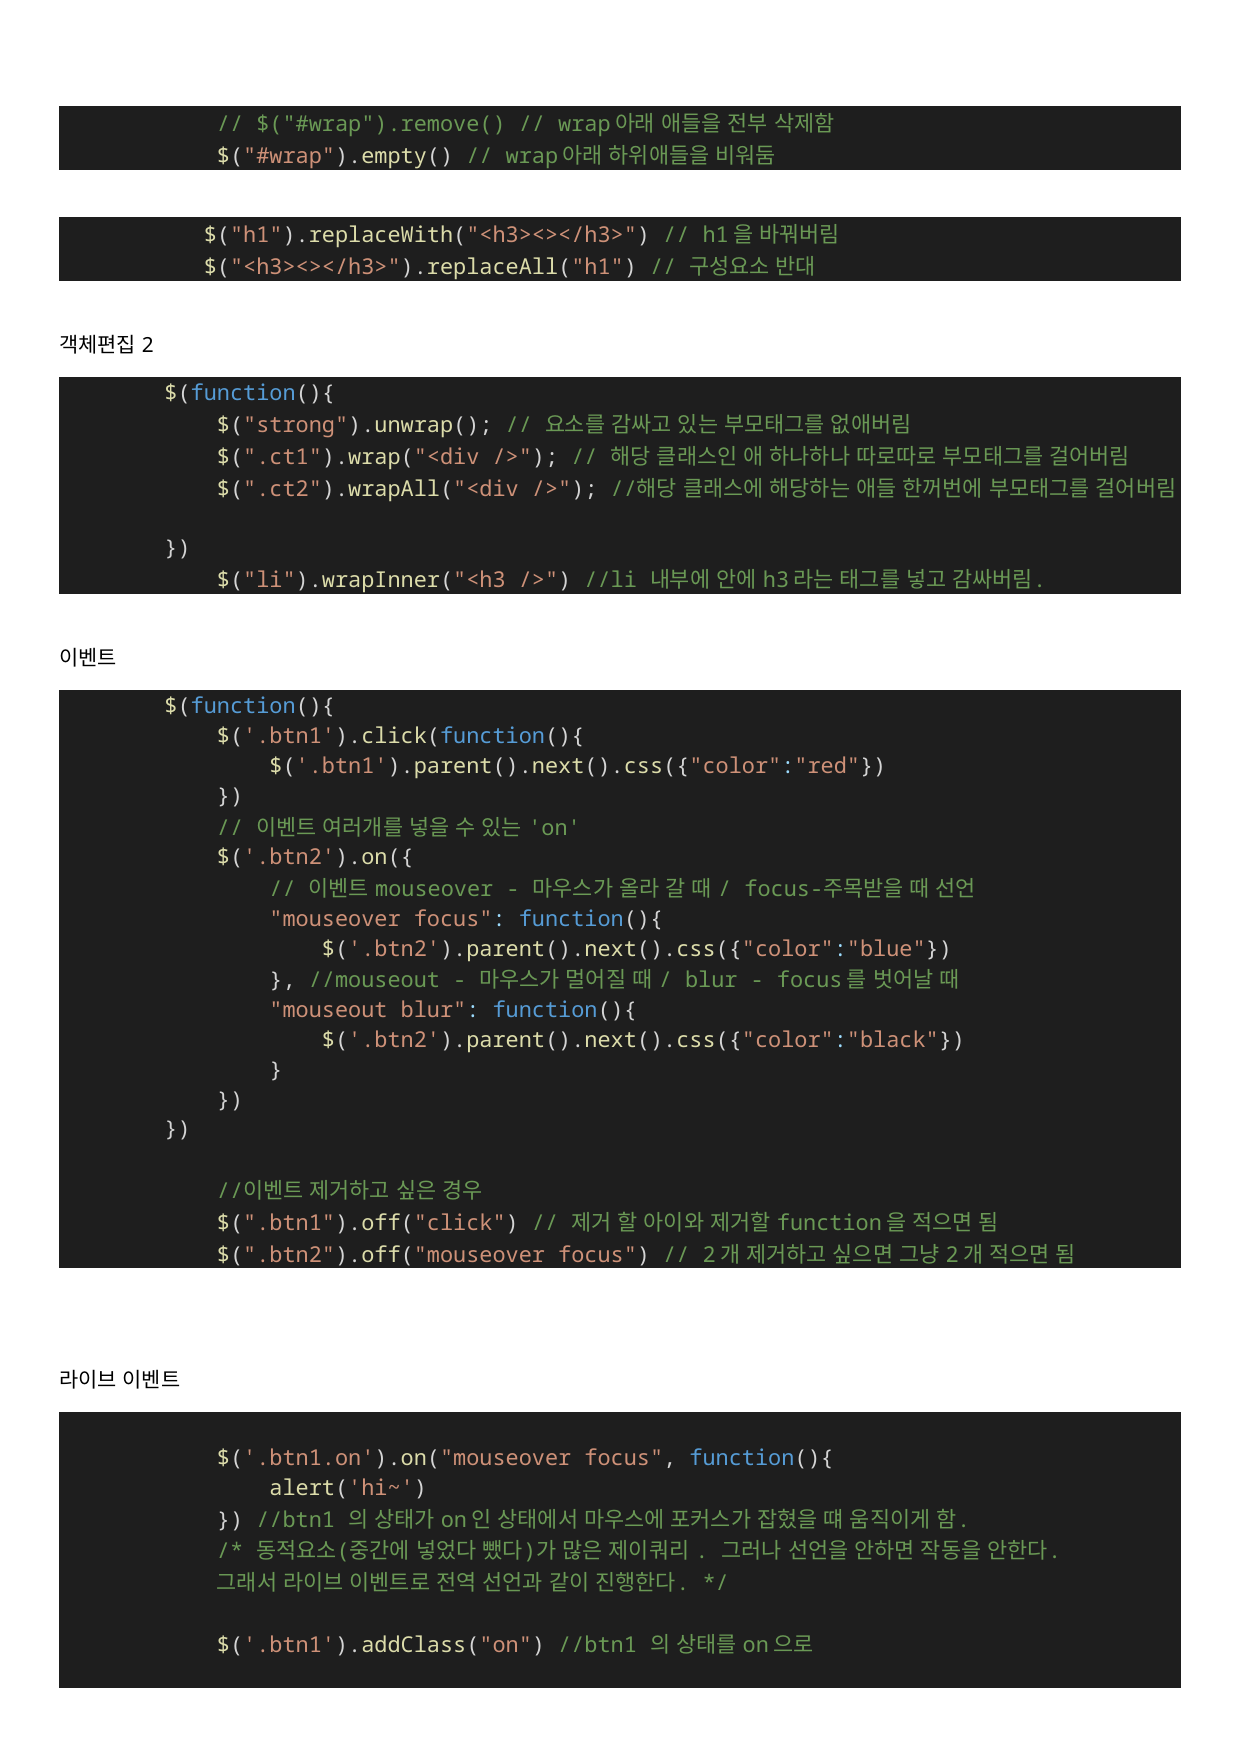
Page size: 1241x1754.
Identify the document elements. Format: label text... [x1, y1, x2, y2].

text $('.btn1.on').on("mouseover focus", function(){ [59, 1442, 1181, 1472]
text 라이브 이벤트 [59, 1363, 1181, 1393]
text $("h1").replaceWith("<h3><></h3>") // h1을 바꿔버림 [59, 217, 1181, 249]
text $(".ct2").wrapAll("<div />"); //해당 클래스에 해당하는 애들 한꺼번에 부모태그를 걸어버림 [59, 471, 1181, 502]
text $("#wrap").empty() // wrap아래 하위애들을 비워둠 [59, 138, 1181, 170]
text }) //btn1 의 상태가 on인 상태에서 마우스에 포커스가 잡혔을 떄 움직이게 함. [59, 1502, 1181, 1533]
text $(".btn2").off("mouseover focus") // 2개 제거하고 싶으면 그냥 2개 적으면 됨 [59, 1237, 1181, 1268]
text }) [59, 532, 1181, 562]
text "mouseover focus": function(){ [59, 903, 1181, 933]
text "mouseout blur": function(){ [59, 994, 1181, 1024]
text $(function(){ [59, 690, 1181, 720]
text } [59, 1054, 1181, 1084]
text // 이벤트 여러개를 넣을 수 있는 'on' [59, 809, 1181, 841]
text /* 동적요소(중간에 넣었다 뺐다)가 많은 제이쿼리 . 그러나 선언을 안하면 작동을 안한다. [59, 1533, 1181, 1565]
text }) [59, 1084, 1181, 1113]
text //이벤트 제거하고 싶은 경우 [59, 1173, 1181, 1205]
text 그래서 라이브 이벤트로 전역 선언과 같이 진행한다. */ [59, 1565, 1181, 1597]
text $('.btn1').parent().next().css({"color":"red"}) [59, 750, 1181, 780]
text 객체편집 2 [59, 328, 1181, 358]
text $('.btn1').click(function(){ [59, 720, 1181, 750]
text $('.btn2').parent().next().css({"color":"blue"}) [59, 933, 1181, 962]
text $('.btn2').parent().next().css({"color":"black"}) [59, 1024, 1181, 1054]
text $('.btn1').addClass("on") //btn1 의 상태를 on으로 [59, 1627, 1181, 1658]
text }) [59, 1113, 1181, 1143]
text alert('hi~') [59, 1472, 1181, 1502]
text 이벤트 [59, 641, 1181, 671]
text }) [59, 780, 1181, 809]
text }, //mouseout - 마우스가 멀어질 때 / blur - focus를 벗어날 때 [59, 962, 1181, 994]
text // 이벤트 mouseover - 마우스가 올라 갈 때 / focus-주목받을 때 선언 [59, 871, 1181, 903]
text $("li").wrapInner("<h3 />") //li 내부에 안에 h3라는 태그를 넣고 감싸버림. [59, 562, 1181, 594]
text $(".btn1").off("click") // 제거 할 아이와 제거할 function을 적으면 됨 [59, 1205, 1181, 1237]
text $(function(){ [59, 377, 1181, 407]
text $(".ct1").wrap("<div />"); // 해당 클래스인 애 하나하나 따로따로 부모태그를 걸어버림 [59, 439, 1181, 471]
text $("<h3><></h3>").replaceAll("h1") // 구성요소 반대 [59, 249, 1181, 281]
text $("strong").unwrap(); // 요소를 감싸고 있는 부모태그를 없애버림 [59, 407, 1181, 439]
text // $("#wrap").remove() // wrap아래 애들을 전부 삭제함 [59, 106, 1181, 138]
text $('.btn2').on({ [59, 841, 1181, 871]
